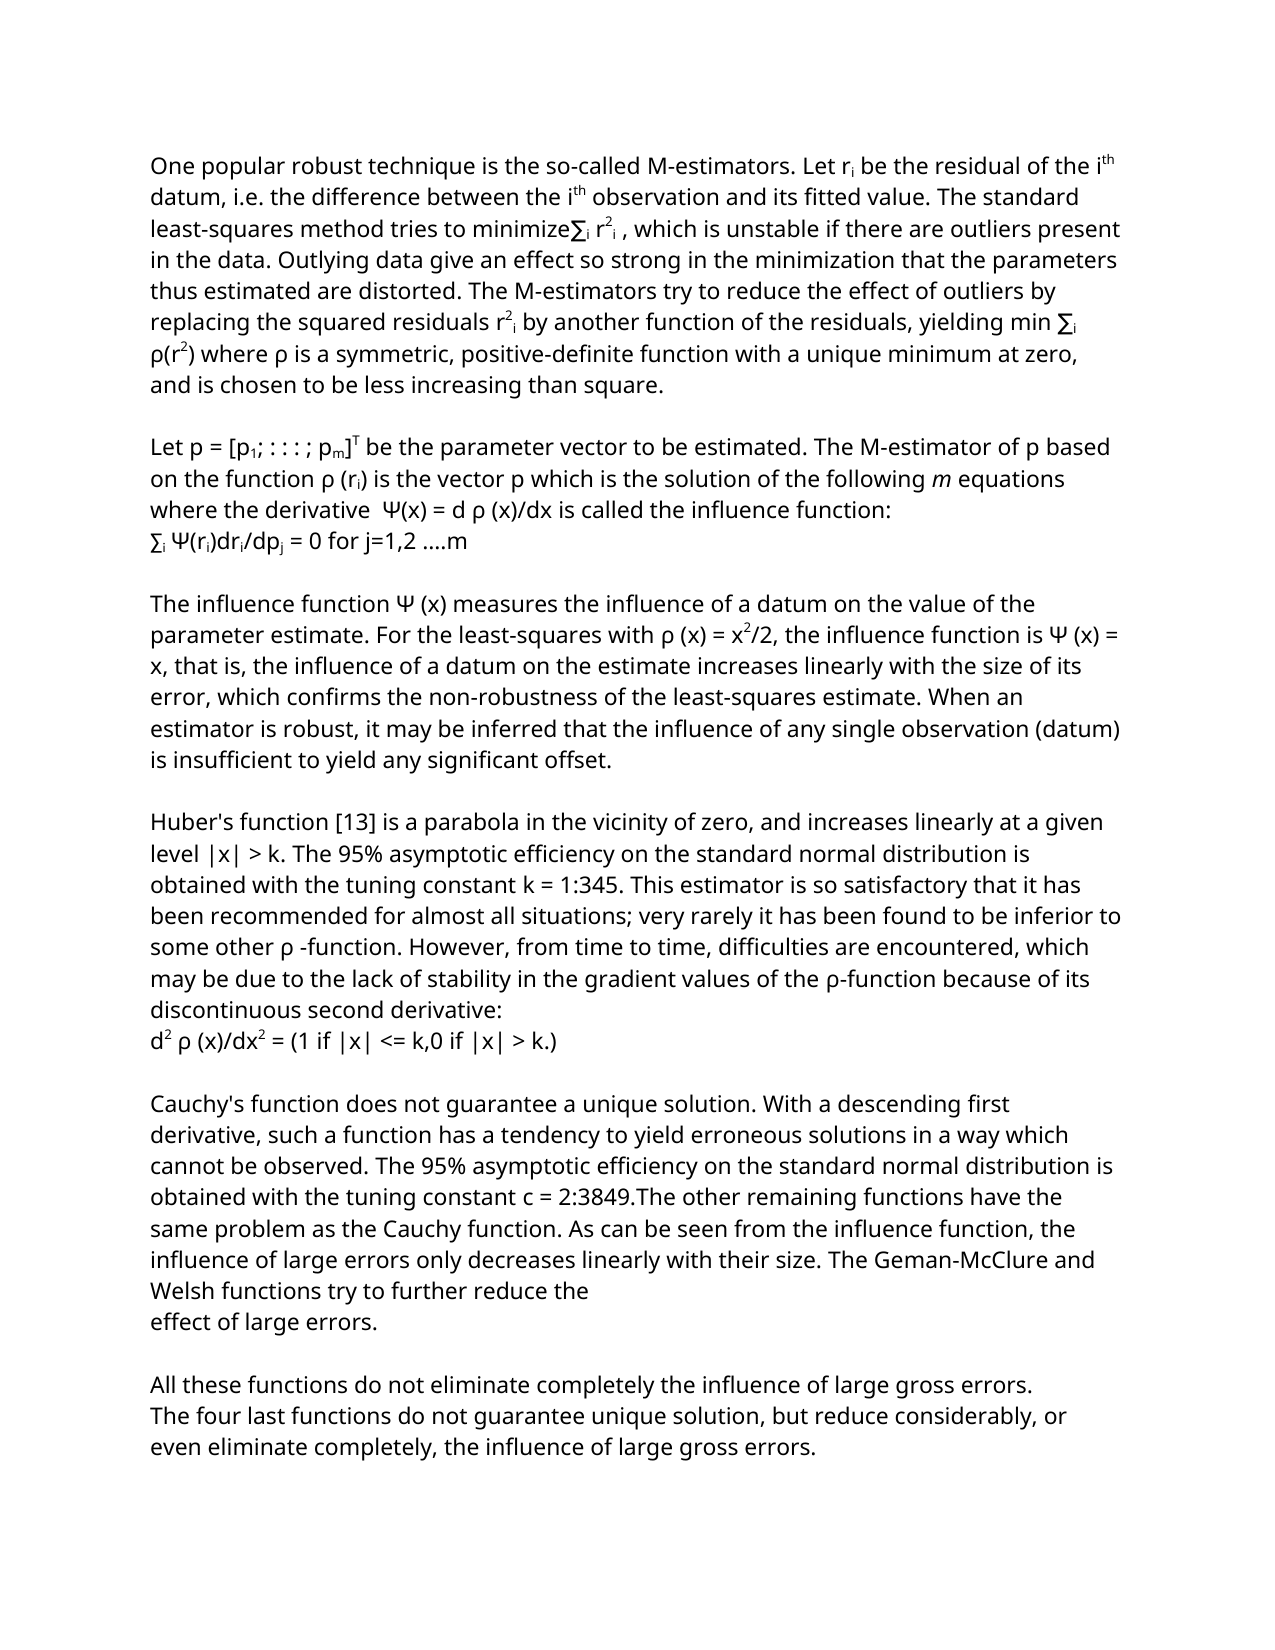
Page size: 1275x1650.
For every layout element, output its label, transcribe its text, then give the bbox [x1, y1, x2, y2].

text The four last functions do not guarantee unique solution, but reduce considerably, or even eliminate completely, the influence of large gross errors. [150, 1400, 1125, 1462]
text d2 ρ (x)/dx2 = (1 if |x| <= k,0 if |x| > k.) [150, 1025, 1125, 1056]
text Let p = [p1; : : : ; pm]T be the parameter vector to be estimated. The M-estimator of p based on the function ρ (ri) is the vector p which is the solution of the following m equations where the derivative Ψ(x) = d ρ (x)/dx is called the influence function: [150, 431, 1125, 525]
text The influence function Ψ (x) measures the influence of a datum on the value of the parameter estimate. For the least-squares with ρ (x) = x2/2, the influence function is Ψ (x) = x, that is, the influence of a datum on the estimate increases linearly with the size of its error, which confirms the non-robustness of the least-squares estimate. When an estimator is robust, it may be inferred that the influence of any single observation (datum) is insufficient to yield any significant offset. [150, 587, 1125, 775]
text ∑i Ψ(ri)dri/dpj = 0 for j=1,2 ….m [150, 525, 1125, 556]
text effect of large errors. [150, 1306, 1125, 1337]
text All these functions do not eliminate completely the influence of large gross errors. [150, 1369, 1125, 1400]
text Cauchy's function does not guarantee a unique solution. With a descending first derivative, such a function has a tendency to yield erroneous solutions in a way which cannot be observed. The 95% asymptotic efficiency on the standard normal distribution is obtained with the tuning constant c = 2:3849.The other remaining functions have the same problem as the Cauchy function. As can be seen from the influence function, the influence of large errors only decreases linearly with their size. The Geman-McClure and Welsh functions try to further reduce the [150, 1087, 1125, 1306]
text One popular robust technique is the so-called M-estimators. Let ri be the residual of the ith datum, i.e. the difference between the ith observation and its fitted value. The standard least-squares method tries to minimize∑i r2i , which is unstable if there are outliers present in the data. Outlying data give an effect so strong in the minimization that the parameters thus estimated are distorted. The M-estimators try to reduce the effect of outliers by replacing the squared residuals r2i by another function of the residuals, yielding min ∑i ρ(r2) where ρ is a symmetric, positive-definite function with a unique minimum at zero, and is chosen to be less increasing than square. [150, 150, 1125, 400]
text Huber's function [13] is a parabola in the vicinity of zero, and increases linearly at a given level |x| > k. The 95% asymptotic efficiency on the standard normal distribution is obtained with the tuning constant k = 1:345. This estimator is so satisfactory that it has been recommended for almost all situations; very rarely it has been found to be inferior to some other ρ -function. However, from time to time, difficulties are encountered, which may be due to the lack of stability in the gradient values of the ρ-function because of its discontinuous second derivative: [150, 806, 1125, 1025]
